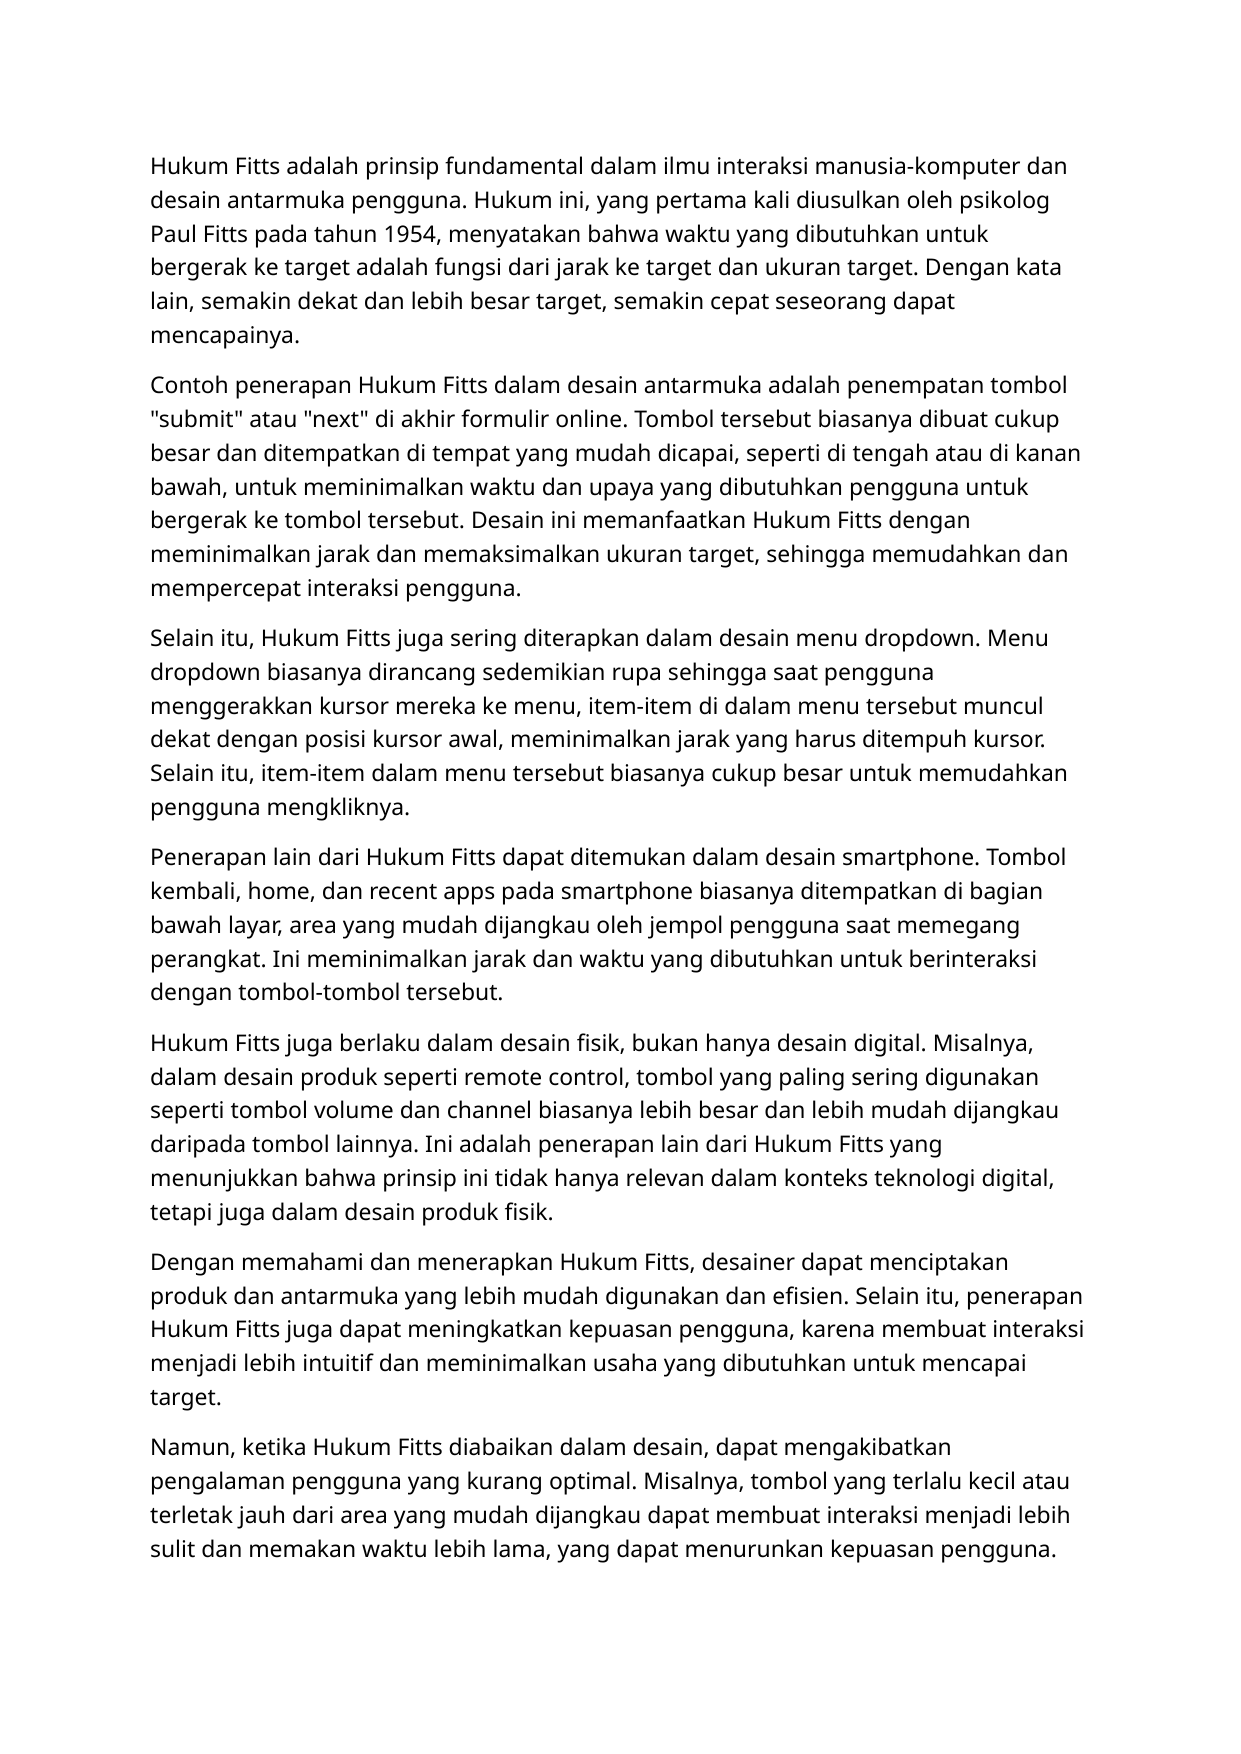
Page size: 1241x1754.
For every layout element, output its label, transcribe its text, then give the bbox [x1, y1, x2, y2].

text Penerapan lain dari Hukum Fitts dapat ditemukan dalam desain smartphone. Tombol kembali, home, dan recent apps pada smartphone biasanya ditempatkan di bagian bawah layar, area yang mudah dijangkau oleh jempol pengguna saat memegang perangkat. Ini meminimalkan jarak dan waktu yang dibutuhkan untuk berinteraksi dengan tombol-tombol tersebut. [150, 841, 1090, 1007]
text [150, 1431, 1090, 1564]
text Hukum Fitts juga berlaku dalam desain fisik, bukan hanya desain digital. Misalnya, dalam desain produk seperti remote control, tombol yang paling sering digunakan seperti tombol volume dan channel biasanya lebih besar dan lebih mudah dijangkau daripada tombol lainnya. Ini adalah penerapan lain dari Hukum Fitts yang menunjukkan bahwa prinsip ini tidak hanya relevan dalam konteks teknologi digital, tetapi juga dalam desain produk fisik. [150, 1027, 1090, 1227]
text Contoh penerapan Hukum Fitts dalam desain antarmuka adalah penempatan tombol "submit" atau "next" di akhir formulir online. Tombol tersebut biasanya dibuat cukup besar dan ditempatkan di tempat yang mudah dicapai, seperti di tengah atau di kanan bawah, untuk meminimalkan waktu dan upaya yang dibutuhkan pengguna untuk bergerak ke tombol tersebut. Desain ini memanfaatkan Hukum Fitts dengan meminimalkan jarak dan memaksimalkan ukuran target, sehingga memudahkan dan mempercepat interaksi pengguna. [150, 369, 1090, 603]
text Selain itu, Hukum Fitts juga sering diterapkan dalam desain menu dropdown. Menu dropdown biasanya dirancang sedemikian rupa sehingga saat pengguna menggerakkan kursor mereka ke menu, item-item di dalam menu tersebut muncul dekat dengan posisi kursor awal, meminimalkan jarak yang harus ditempuh kursor. Selain itu, item-item dalam menu tersebut biasanya cukup besar untuk memudahkan pengguna mengkliknya. [150, 622, 1090, 822]
text Dengan memahami dan menerapkan Hukum Fitts, desainer dapat menciptakan produk dan antarmuka yang lebih mudah digunakan dan efisien. Selain itu, penerapan Hukum Fitts juga dapat meningkatkan kepuasan pengguna, karena membuat interaksi menjadi lebih intuitif dan meminimalkan usaha yang dibutuhkan untuk mencapai target. [150, 1246, 1090, 1412]
text Hukum Fitts adalah prinsip fundamental dalam ilmu interaksi manusia-komputer dan desain antarmuka pengguna. Hukum ini, yang pertama kali diusulkan oleh psikolog Paul Fitts pada tahun 1954, menyatakan bahwa waktu yang dibutuhkan untuk bergerak ke target adalah fungsi dari jarak ke target dan ukuran target. Dengan kata lain, semakin dekat dan lebih besar target, semakin cepat seseorang dapat mencapainya. [150, 150, 1090, 350]
